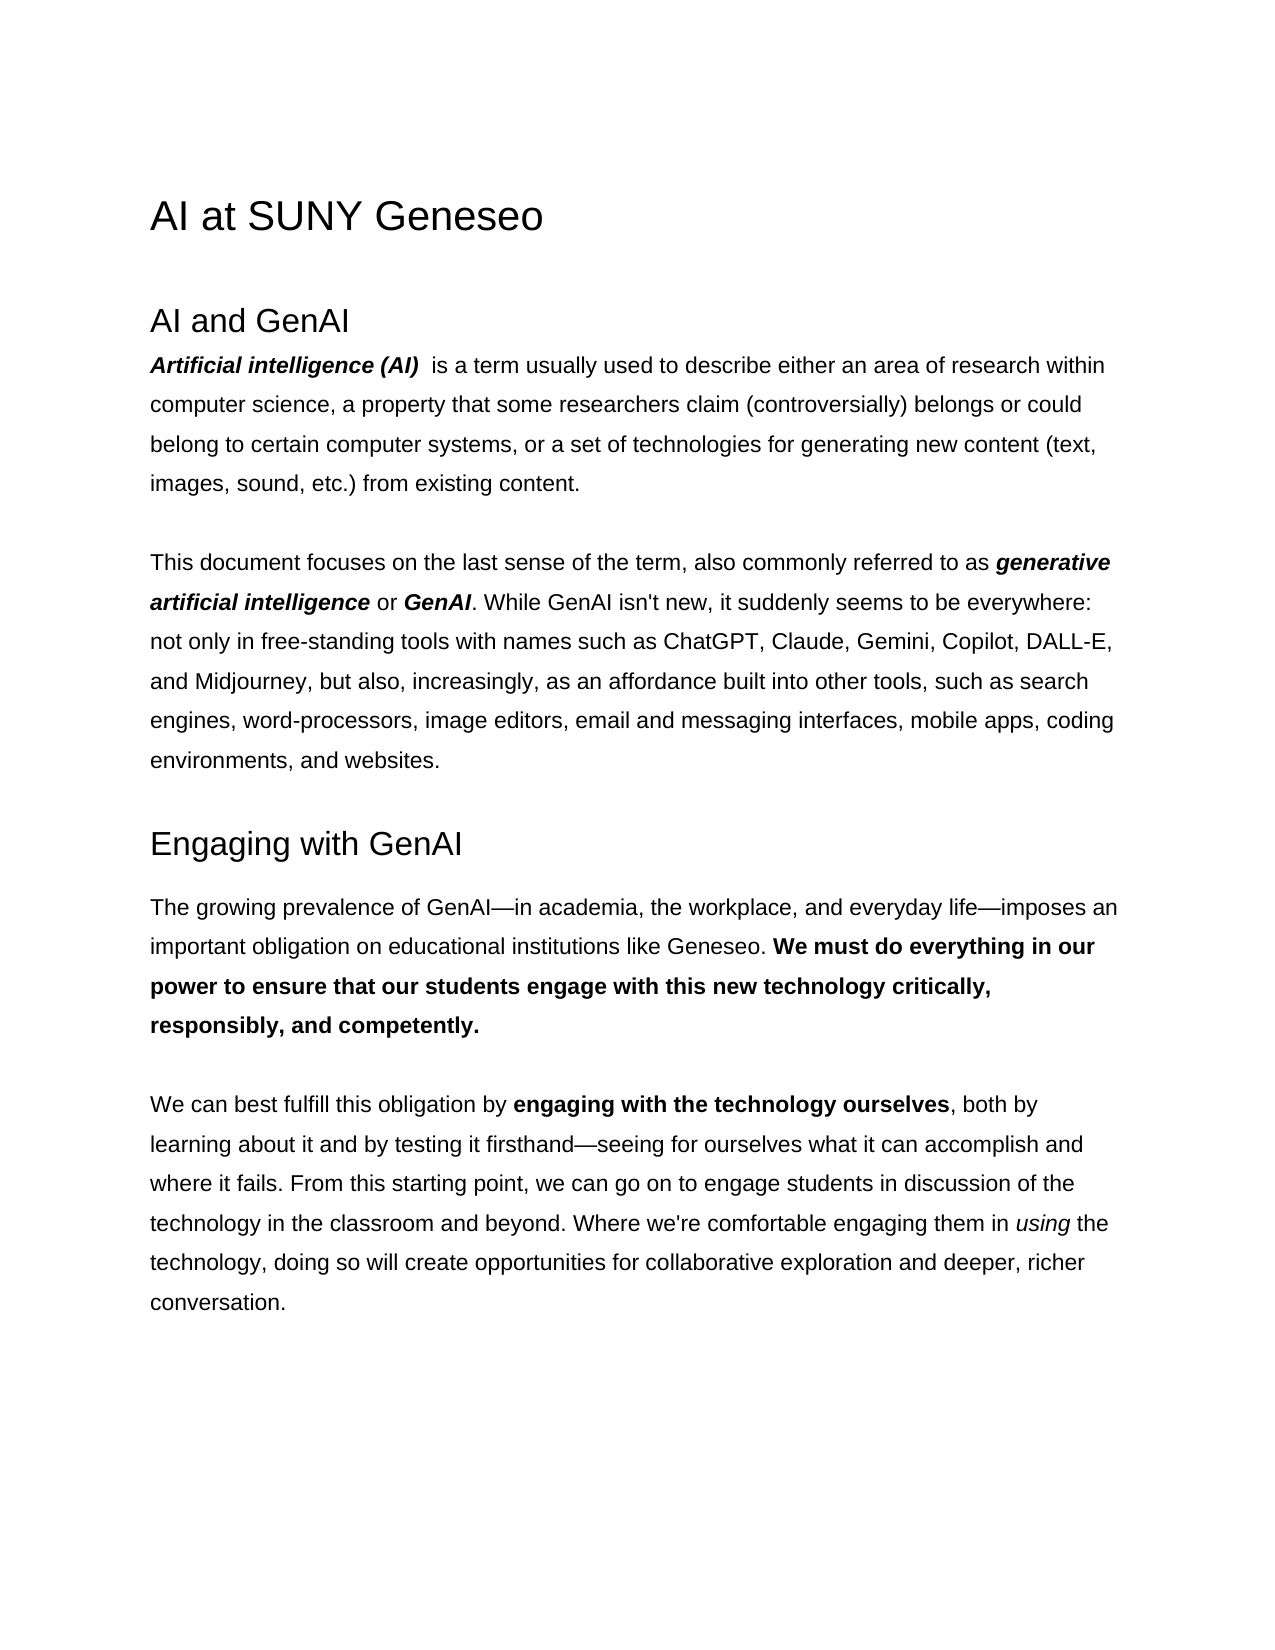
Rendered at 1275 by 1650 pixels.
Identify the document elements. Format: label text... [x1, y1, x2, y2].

text Artificial intelligence (AI) is a term usually used to describe either an area of research within computer science, a property that some researchers claim (controversially) belongs or could belong to certain computer systems, or a set of technologies for generating new content (text, images, sound, etc.) from existing content. [150, 352, 1125, 497]
subtitle Engaging with GenAI [150, 824, 1125, 862]
subtitle AI and GenAI [150, 301, 1125, 339]
text This document focuses on the last sense of the term, also commonly referred to as generative artificial intelligence or GenAI. While GenAI isn't new, it suddenly seems to be everywhere: not only in free-standing tools with names such as ChatGPT, Claude, Gemini, Copilot, DALL-E, and Midjourney, but also, increasingly, as an affordance built into other tools, such as search engines, word-processors, image editors, email and messaging interfaces, mobile apps, coding environments, and websites. [150, 549, 1125, 773]
text We can best fulfill this obligation by engaging with the technology ourselves, both by learning about it and by testing it firsthand—seeing for ourselves what it can accomplish and where it fails. From this starting point, we can go on to engage students in discussion of the technology in the classroom and beyond. Where we're comfortable engaging them in using the technology, doing so will create opportunities for collaborative exploration and deeper, richer conversation. [150, 1091, 1125, 1315]
text The growing prevalence of GenAI—in academia, the workplace, and everyday life—imposes an important obligation on educational institutions like Geneseo. We must do everything in our power to ensure that our students engage with this new technology critically, responsibly, and competently. [150, 894, 1125, 1039]
subtitle AI at SUNY Geneseo [150, 192, 1125, 239]
